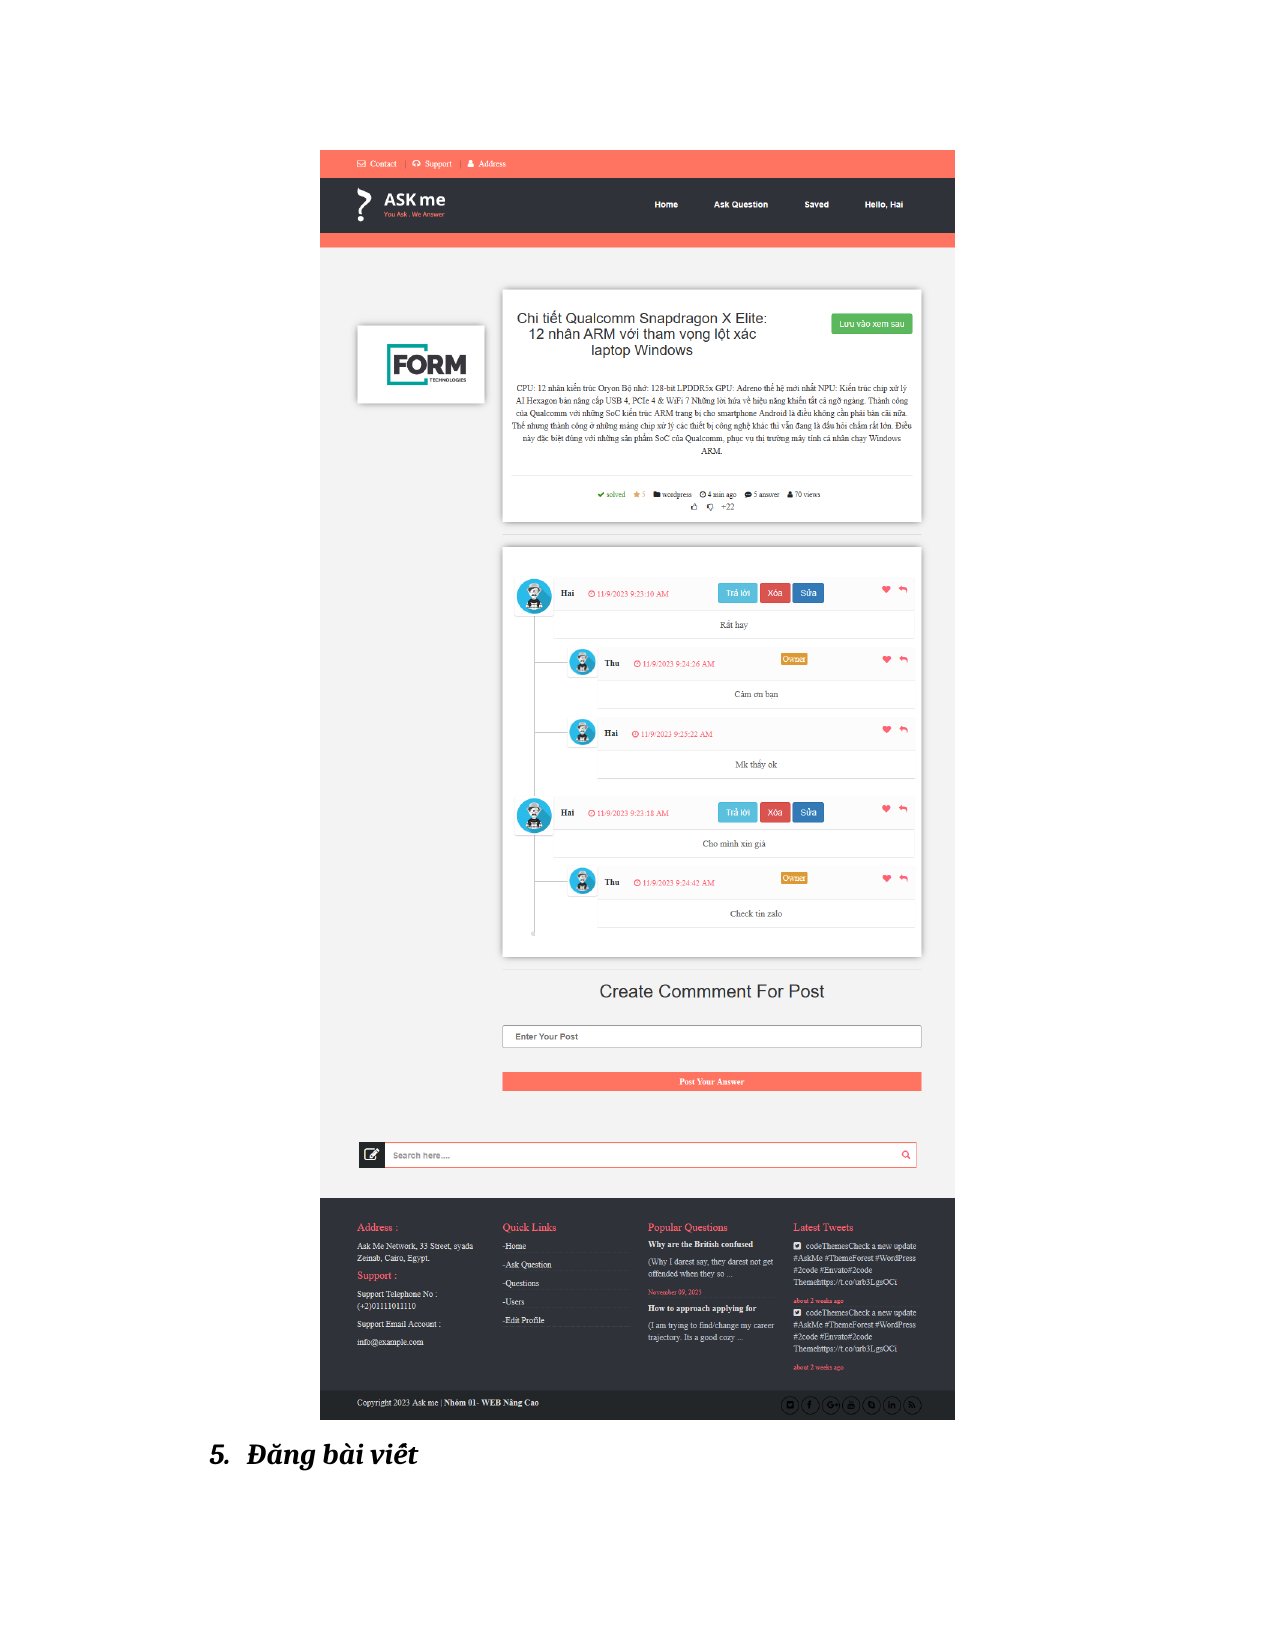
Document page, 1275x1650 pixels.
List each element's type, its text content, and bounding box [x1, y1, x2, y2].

picture [320, 150, 955, 1420]
list Đăng bài viết [209, 1438, 1125, 1472]
